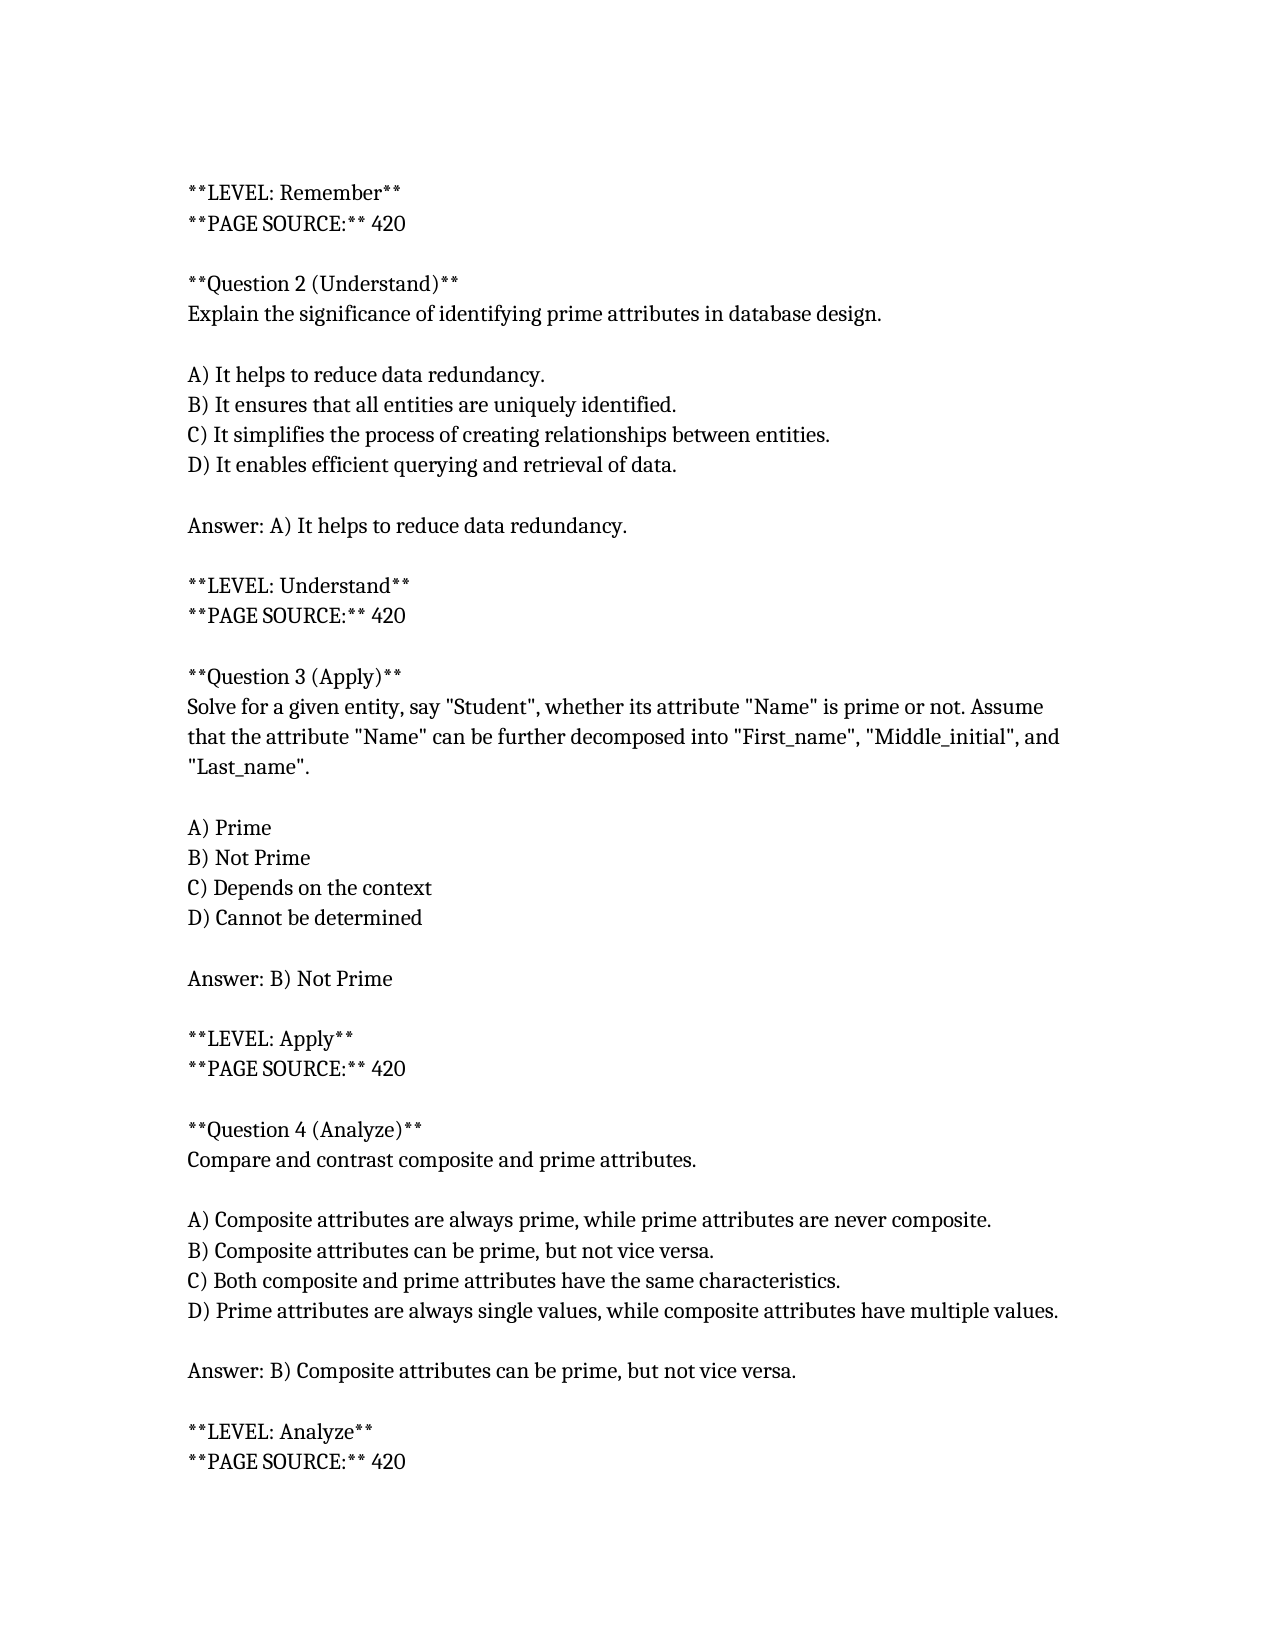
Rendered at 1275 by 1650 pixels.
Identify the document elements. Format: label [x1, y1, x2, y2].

text [187, 150, 1087, 1475]
